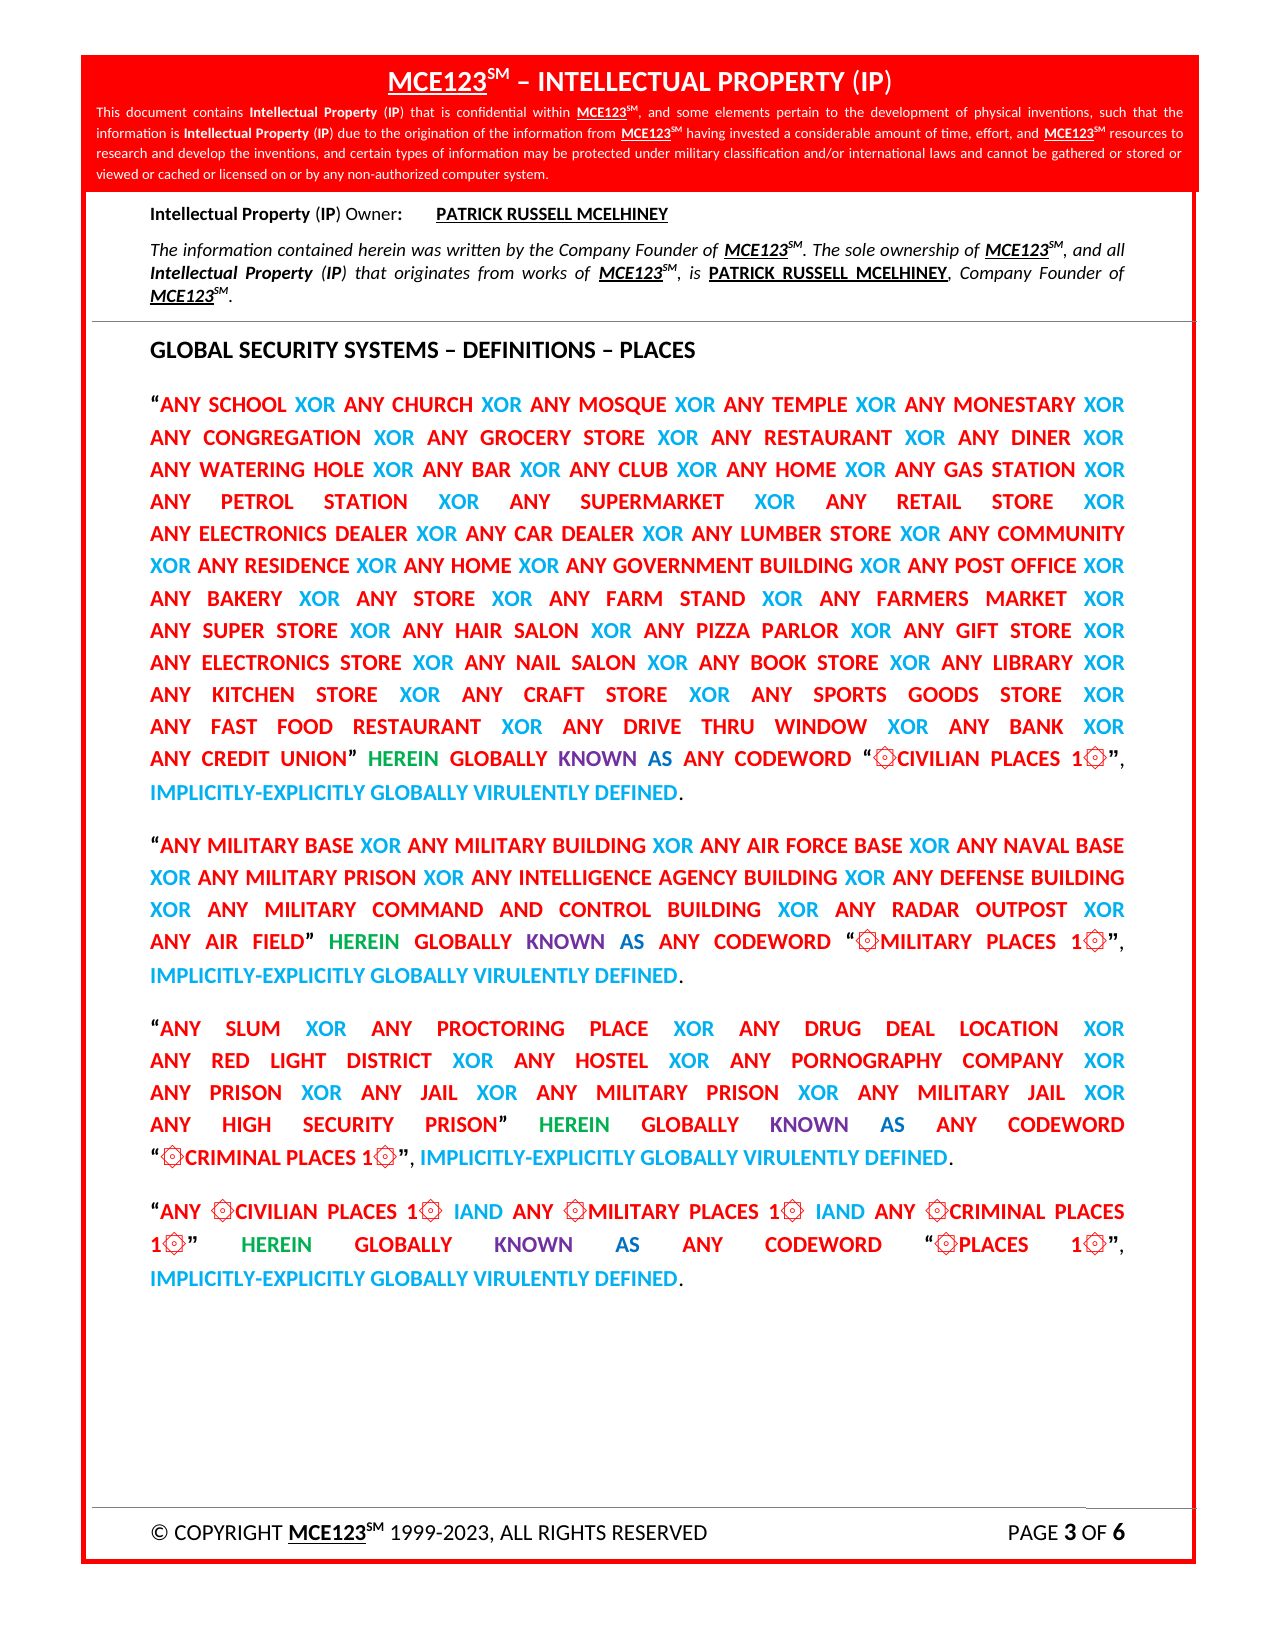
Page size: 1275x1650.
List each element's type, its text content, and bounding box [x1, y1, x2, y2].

text GLOBAL SECURITY SYSTEMS – DEFINITIONS – PLACES [150, 335, 1125, 365]
text “ANY ۞CIVILIAN PLACES 1۞ IAND ANY ۞MILITARY PLACES 1۞ IAND ANY ۞CRIMINAL PLACES 1۞” HEREIN GLOBALLY KNOWN AS ANY CODEWORD “۞PLACES 1۞”, IMPLICITLY-EXPLICITLY GLOBALLY VIRULENTLY DEFINED. [150, 1197, 1125, 1292]
text “ANY SCHOOL XOR ANY CHURCH XOR ANY MOSQUE XOR ANY TEMPLE XOR ANY MONESTARY XOR ANY CONGREGATION XOR ANY GROCERY STORE XOR ANY RESTAURANT XOR ANY DINER XOR ANY WATERING HOLE XOR ANY BAR XOR ANY CLUB XOR ANY HOME XOR ANY GAS STATION XOR ANY PETROL STATION XOR ANY SUPERMARKET XOR ANY RETAIL STORE XOR ANY ELECTRONICS DEALER XOR ANY CAR DEALER XOR ANY LUMBER STORE XOR ANY COMMUNITY XOR ANY RESIDENCE XOR ANY HOME XOR ANY GOVERNMENT BUILDING XOR ANY POST OFFICE XOR ANY BAKERY XOR ANY STORE XOR ANY FARM STAND XOR ANY FARMERS MARKET XOR ANY SUPER STORE XOR ANY HAIR SALON XOR ANY PIZZA PARLOR XOR ANY GIFT STORE XOR ANY ELECTRONICS STORE XOR ANY NAIL SALON XOR ANY BOOK STORE XOR ANY LIBRARY XOR ANY KITCHEN STORE XOR ANY CRAFT STORE XOR ANY SPORTS GOODS STORE XOR ANY FAST FOOD RESTAURANT XOR ANY DRIVE THRU WINDOW XOR ANY BANK XOR ANY CREDIT UNION” HEREIN GLOBALLY KNOWN AS ANY CODEWORD “۞CIVILIAN PLACES 1۞”, IMPLICITLY-EXPLICITLY GLOBALLY VIRULENTLY DEFINED. [150, 391, 1125, 806]
text “ANY SLUM XOR ANY PROCTORING PLACE XOR ANY DRUG DEAL LOCATION XOR ANY RED LIGHT DISTRICT XOR ANY HOSTEL XOR ANY PORNOGRAPHY COMPANY XOR ANY PRISON XOR ANY JAIL XOR ANY MILITARY PRISON XOR ANY MILITARY JAIL XOR ANY HIGH SECURITY PRISON” HEREIN GLOBALLY KNOWN AS ANY CODEWORD “۞CRIMINAL PLACES 1۞”, IMPLICITLY-EXPLICITLY GLOBALLY VIRULENTLY DEFINED. [150, 1014, 1125, 1172]
text “ANY MILITARY BASE XOR ANY MILITARY BUILDING XOR ANY AIR FORCE BASE XOR ANY NAVAL BASE XOR ANY MILITARY PRISON XOR ANY INTELLIGENCE AGENCY BUILDING XOR ANY DEFENSE BUILDING XOR ANY MILITARY COMMAND AND CONTROL BUILDING XOR ANY RADAR OUTPOST XOR ANY AIR FIELD” HEREIN GLOBALLY KNOWN AS ANY CODEWORD “۞MILITARY PLACES 1۞”, IMPLICITLY-EXPLICITLY GLOBALLY VIRULENTLY DEFINED. [150, 831, 1125, 989]
